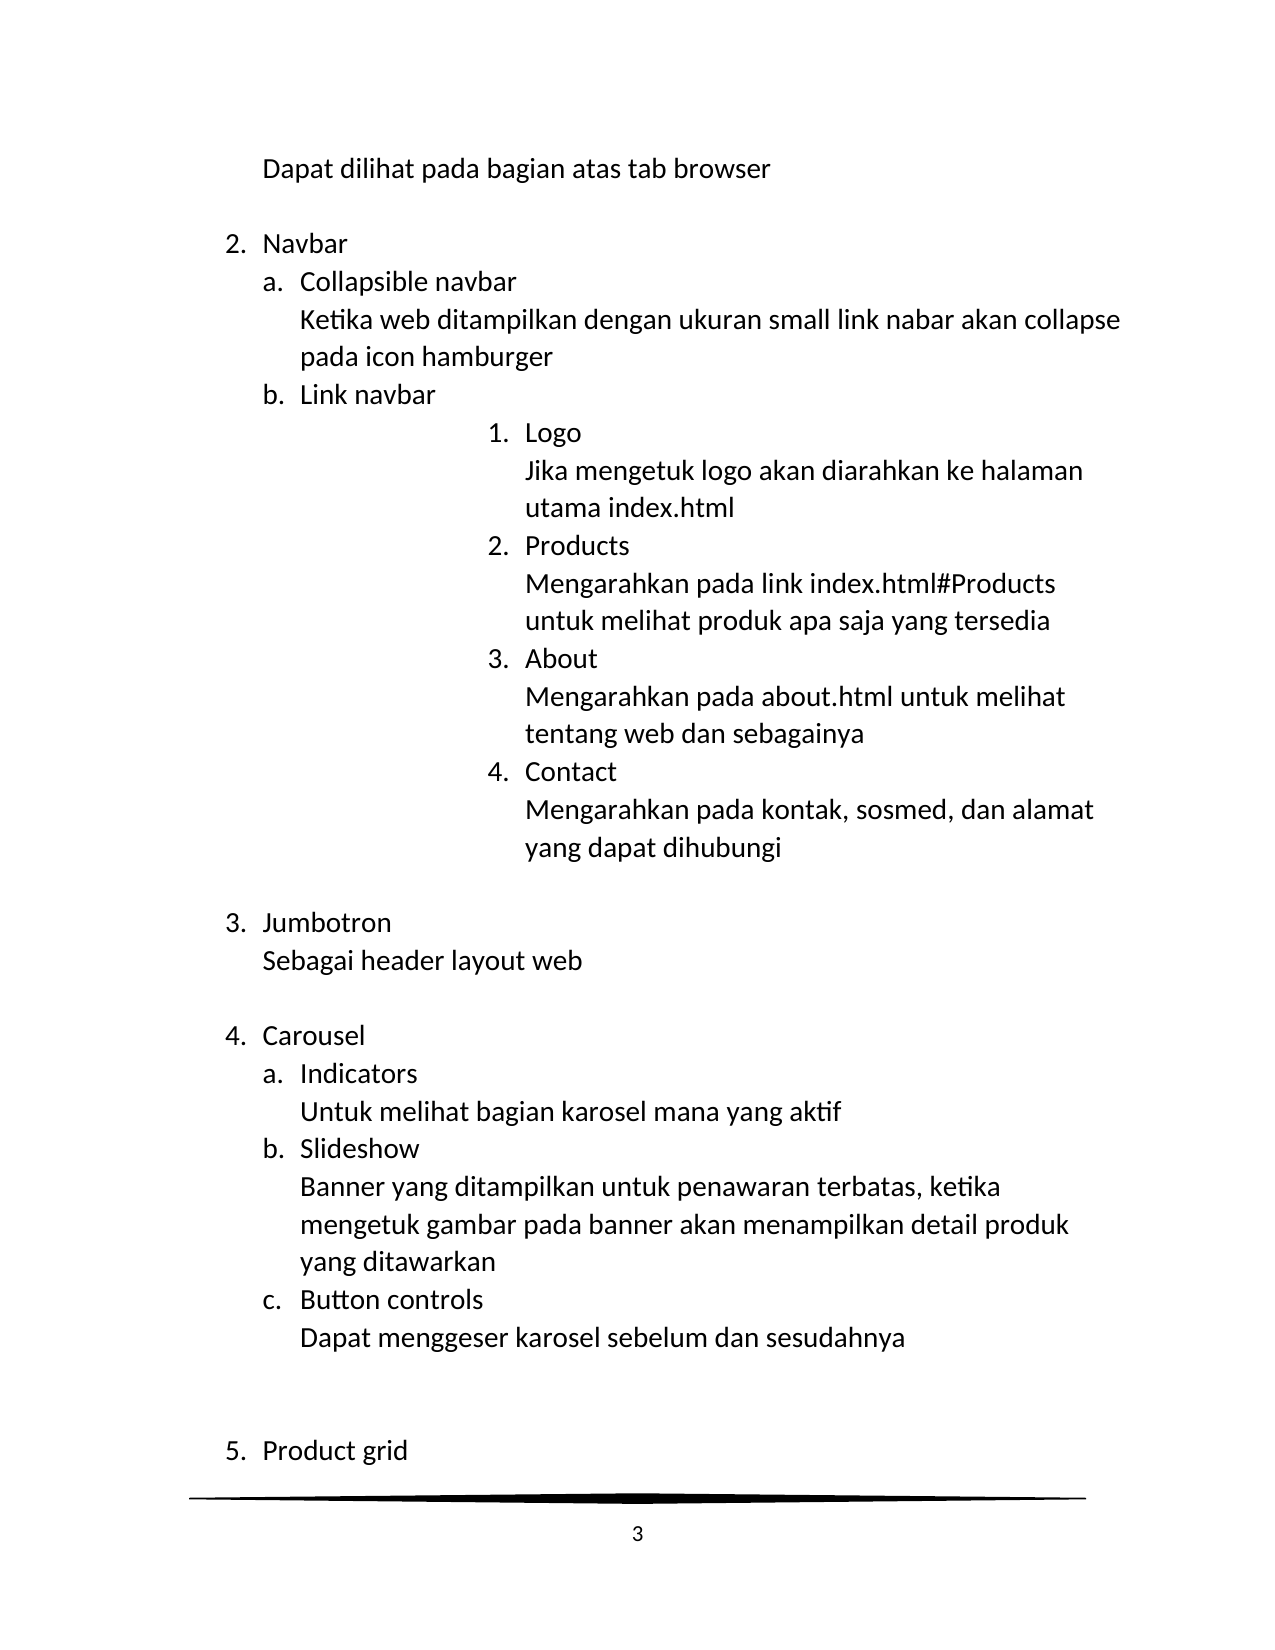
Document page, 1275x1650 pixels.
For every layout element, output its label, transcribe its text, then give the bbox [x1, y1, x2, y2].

list About [487, 640, 1125, 676]
list Navbar [225, 225, 1125, 261]
list Products [487, 527, 1125, 563]
list Link navbar [262, 376, 1125, 412]
list Collapsible navbar [262, 263, 1125, 299]
list Logo [487, 414, 1125, 449]
list Indicators [262, 1055, 1125, 1091]
list Product grid [225, 1432, 1125, 1468]
list Button controls [262, 1281, 1125, 1317]
list Sebagai header layout web [262, 942, 1125, 977]
list Banner yang ditampilkan untuk penawaran terbatas, ketika mengetuk gambar pada banner akan menampilkan detail produk yang ditawarkan [300, 1168, 1125, 1279]
list Slideshow [262, 1130, 1125, 1166]
list Contact [487, 753, 1125, 789]
list Mengarahkan pada kontak, sosmed, dan alamat yang dapat dihubungi [525, 791, 1125, 864]
list Jika mengetuk logo akan diarahkan ke halaman utama index.html [525, 452, 1125, 525]
list Ketika web ditampilkan dengan ukuran small link nabar akan collapse pada icon hamburger [300, 301, 1125, 374]
list Dapat dilihat pada bagian atas tab browser [262, 150, 1125, 186]
list Untuk melihat bagian karosel mana yang aktif [300, 1093, 1125, 1128]
list Mengarahkan pada about.html untuk melihat tentang web dan sebagainya [525, 678, 1125, 751]
list Jumbotron [225, 904, 1125, 940]
list Dapat menggeser karosel sebelum dan sesudahnya [300, 1319, 1125, 1354]
list Carousel [225, 1017, 1125, 1053]
list Mengarahkan pada link index.html#Products untuk melihat produk apa saja yang tersedia [525, 565, 1125, 638]
